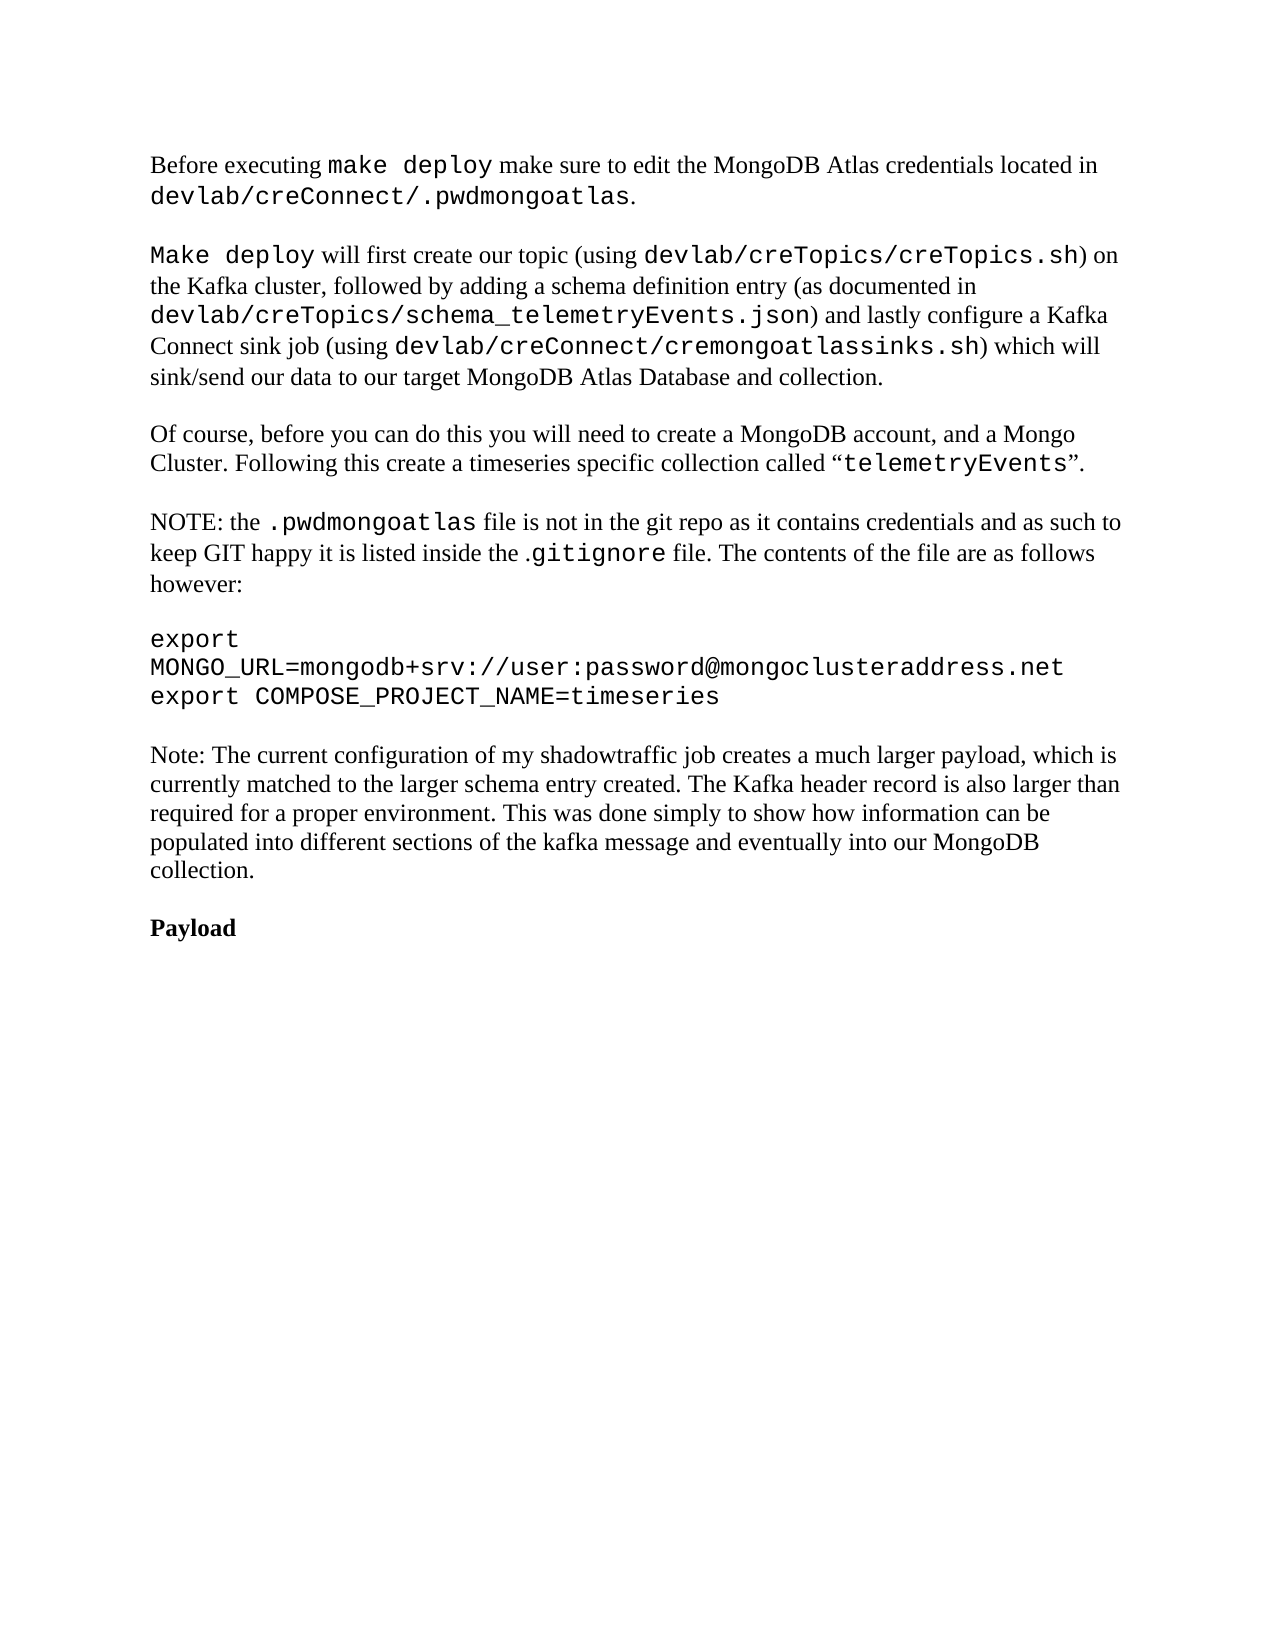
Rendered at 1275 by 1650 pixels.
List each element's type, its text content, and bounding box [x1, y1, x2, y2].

text NOTE: the .pwdmongoatlas file is not in the git repo as it contains credentials and as such to keep GIT happy it is listed inside the .gitignore file. The contents of the file are as follows however: [150, 507, 1125, 598]
text Before executing make deploy make sure to edit the MongoDB Atlas credentials located in devlab/creConnect/.pwdmongoatlas. [150, 150, 1125, 212]
text export MONGO_URL=mongodb+srv://user:password@mongoclusteraddress.net [150, 627, 1125, 683]
text export COMPOSE_PROJECT_NAME=timeseries [150, 683, 1125, 712]
text Make deploy will first create our topic (using devlab/creTopics/creTopics.sh) on the Kafka cluster, followed by adding a schema definition entry (as documented in devlab/creTopics/schema_telemetryEvents.json) and lastly configure a Kafka Connect sink job (using devlab/creConnect/cremongoatlassinks.sh) which will sink/send our data to our target MongoDB Atlas Database and collection. [150, 240, 1125, 390]
text Payload [150, 913, 1125, 942]
text Note: The current configuration of my shadowtraffic job creates a much larger payload, which is currently matched to the larger schema entry created. The Kafka header record is also larger than required for a proper environment. This was done simply to show how information can be populated into different sections of the kafka message and eventually into our MongoDB collection. [150, 740, 1125, 884]
text Of course, before you can do this you will need to create a MongoDB account, and a Mongo Cluster. Following this create a timeseries specific collection called “telemetryEvents”. [150, 419, 1125, 479]
